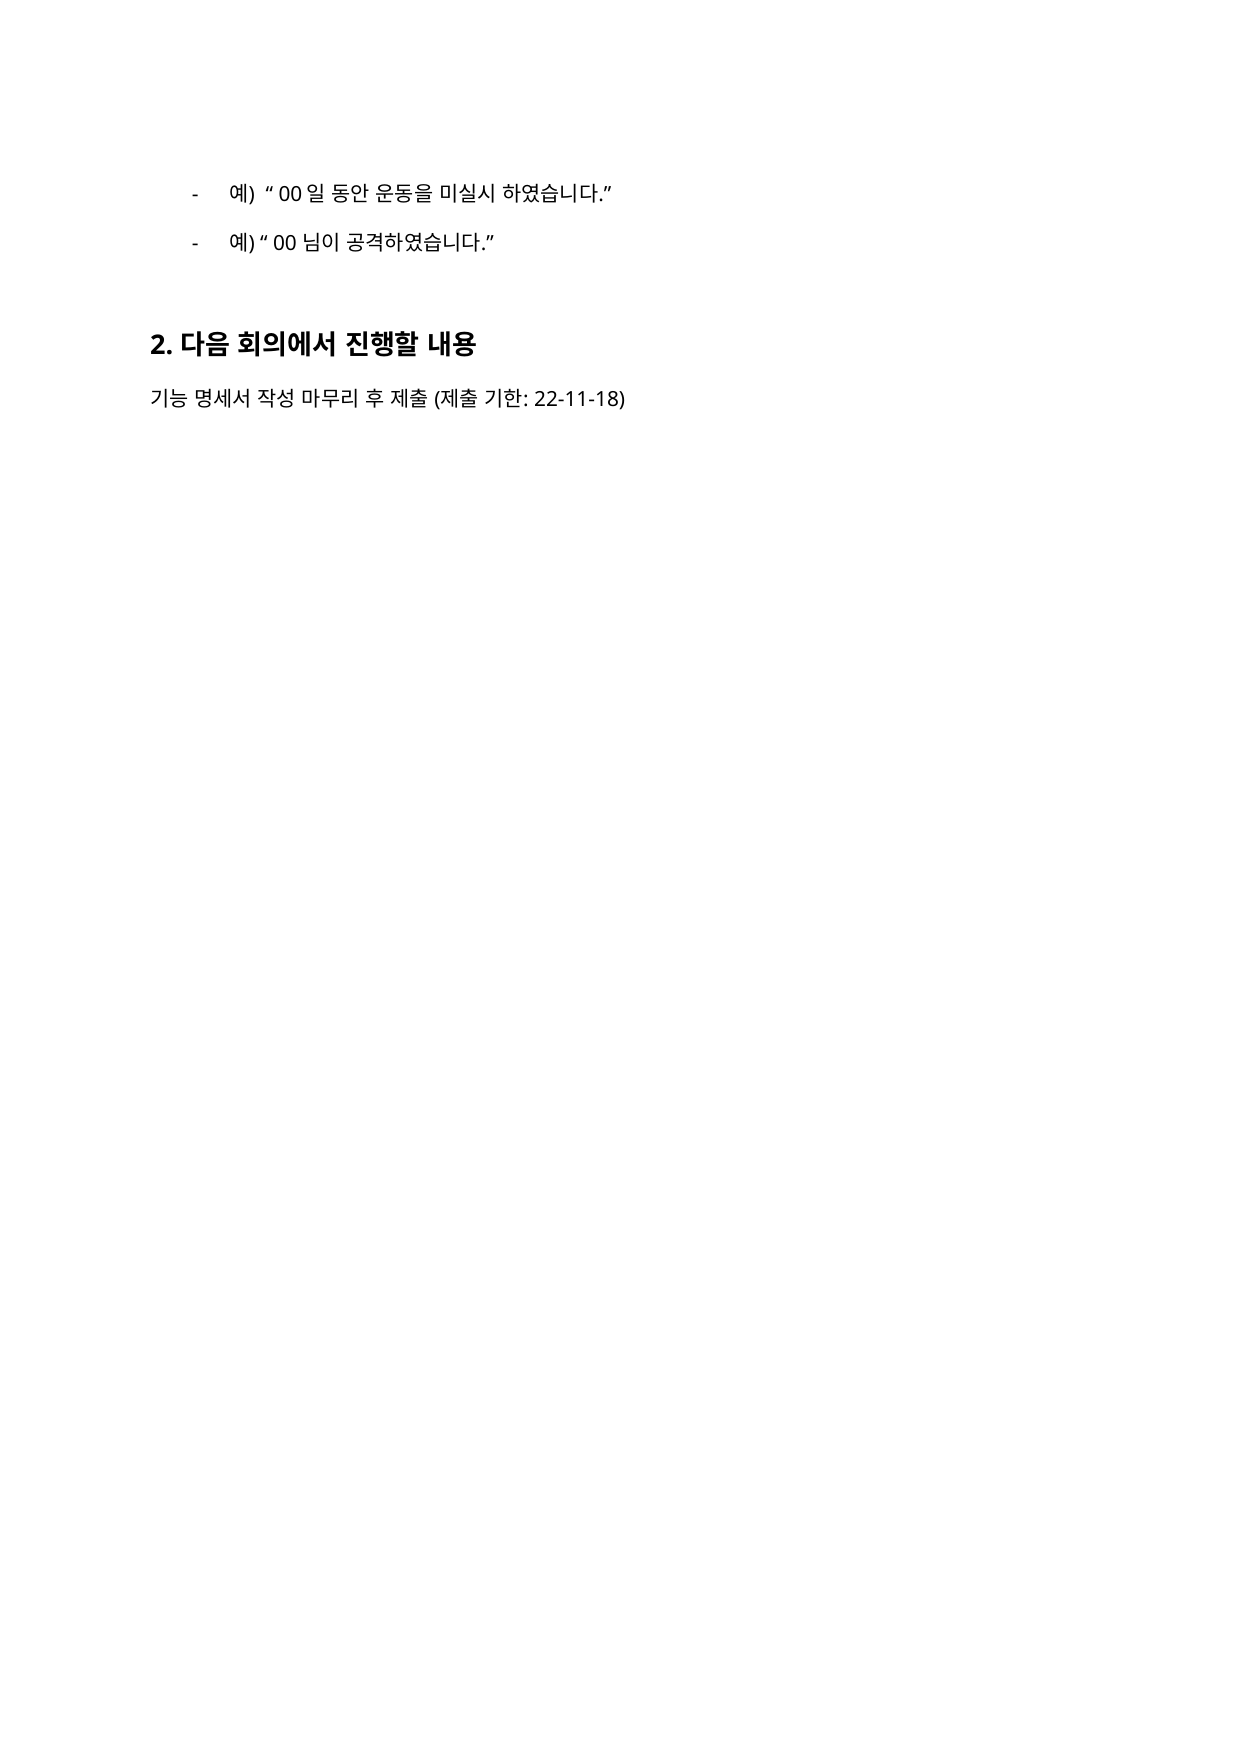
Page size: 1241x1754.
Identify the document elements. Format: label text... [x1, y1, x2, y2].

text 2. 다음 회의에서 진행할 내용 [150, 323, 1090, 363]
text 기능 명세서 작성 마무리 후 제출 (제출 기한: 22-11-18) [150, 382, 1090, 413]
list 예) “ 00 님이 공격하였습니다.” [192, 227, 1090, 257]
list 예) “ 00일 동안 운동을 미실시 하였습니다.” [192, 177, 1090, 207]
